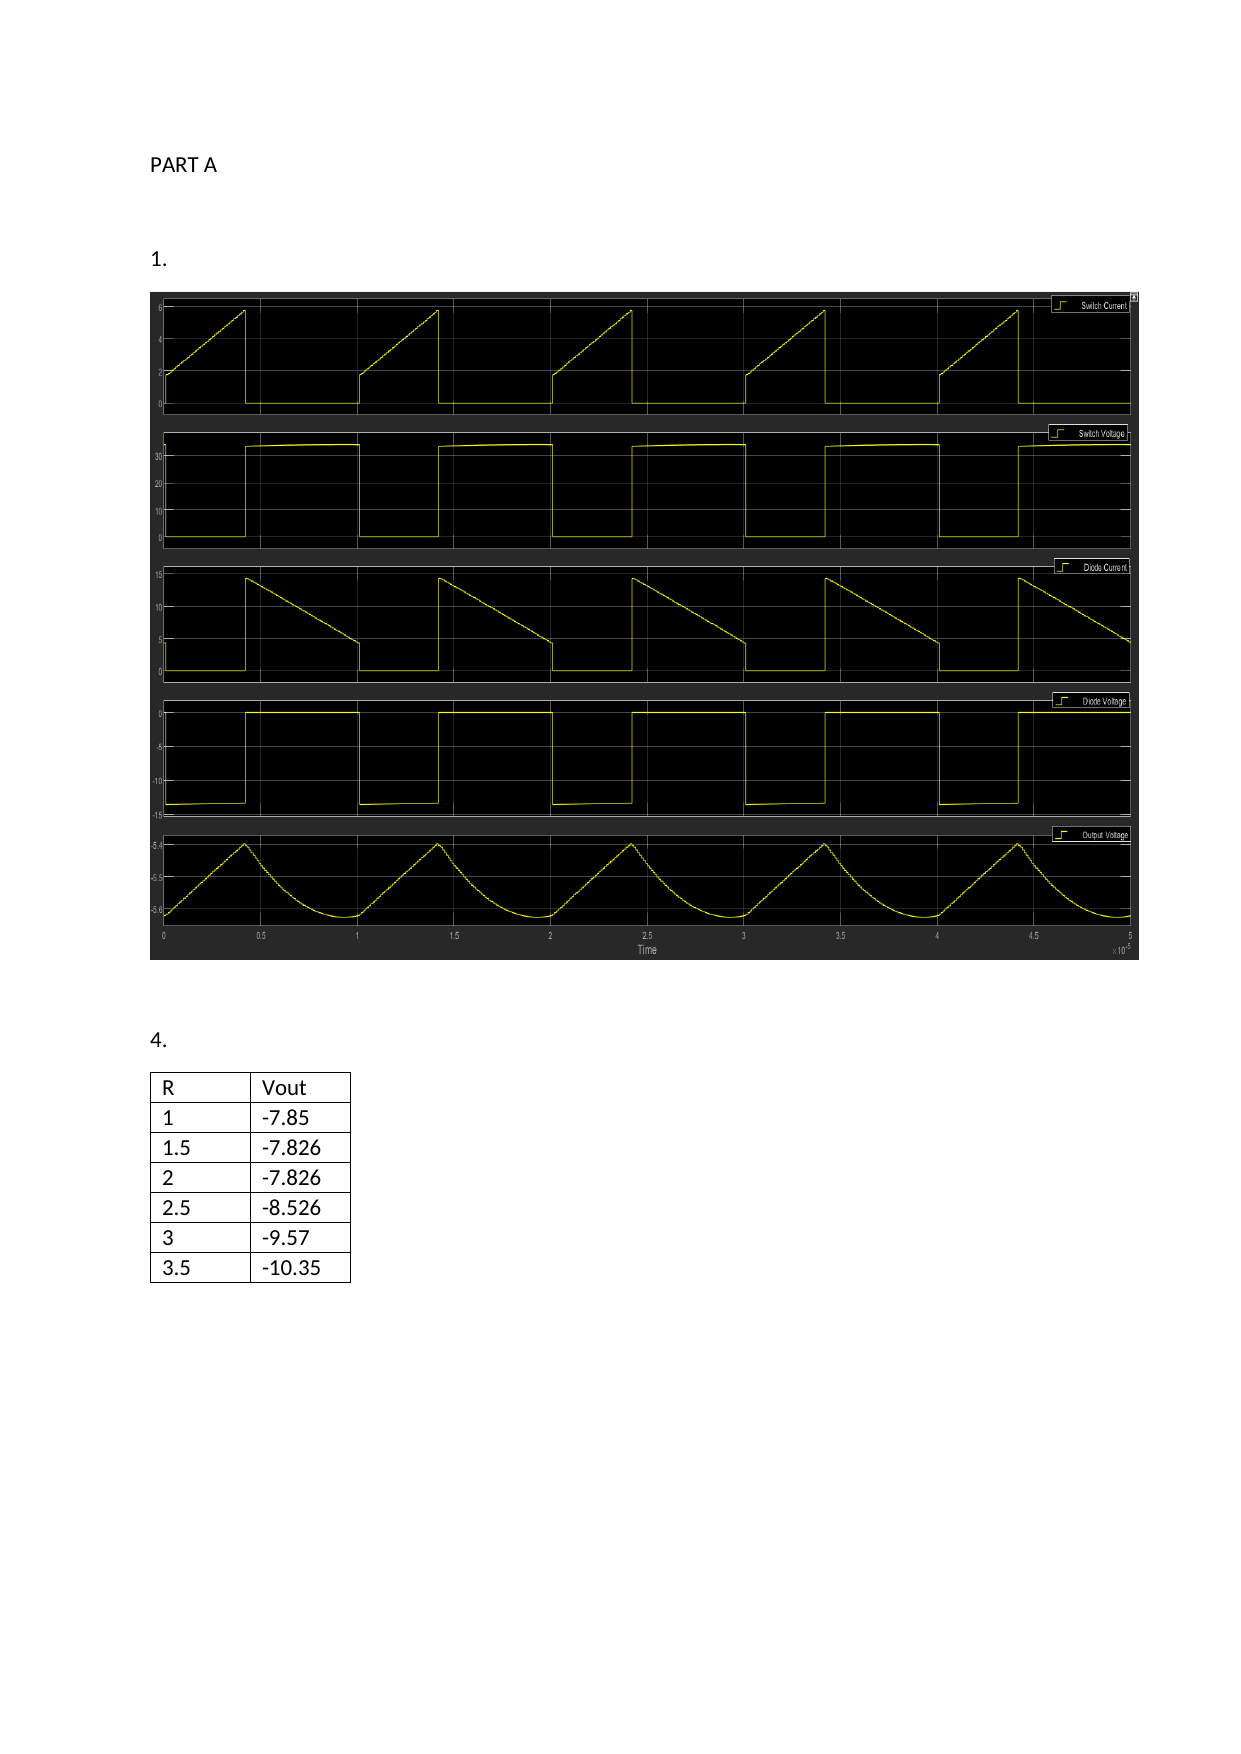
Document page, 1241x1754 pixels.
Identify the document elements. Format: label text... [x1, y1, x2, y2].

table_cell 3.5 [151, 1253, 250, 1282]
table_cell -7.85 [251, 1103, 350, 1132]
table_header R [151, 1073, 250, 1102]
table_cell 1 [151, 1103, 250, 1132]
table_cell 3 [151, 1223, 250, 1252]
table_cell 1.5 [151, 1133, 250, 1162]
text PART A [150, 150, 1090, 178]
table_cell -10.35 [251, 1253, 350, 1282]
table_header Vout [251, 1073, 350, 1102]
table_cell -7.826 [251, 1163, 350, 1192]
table_cell 2.5 [151, 1193, 250, 1222]
picture [150, 290, 1139, 960]
table_cell 2 [151, 1163, 250, 1192]
table_cell -7.826 [251, 1133, 350, 1162]
text 1. [150, 244, 1090, 272]
table_cell -9.57 [251, 1223, 350, 1252]
text 4. [150, 1025, 1090, 1053]
table_cell -8.526 [251, 1193, 350, 1222]
